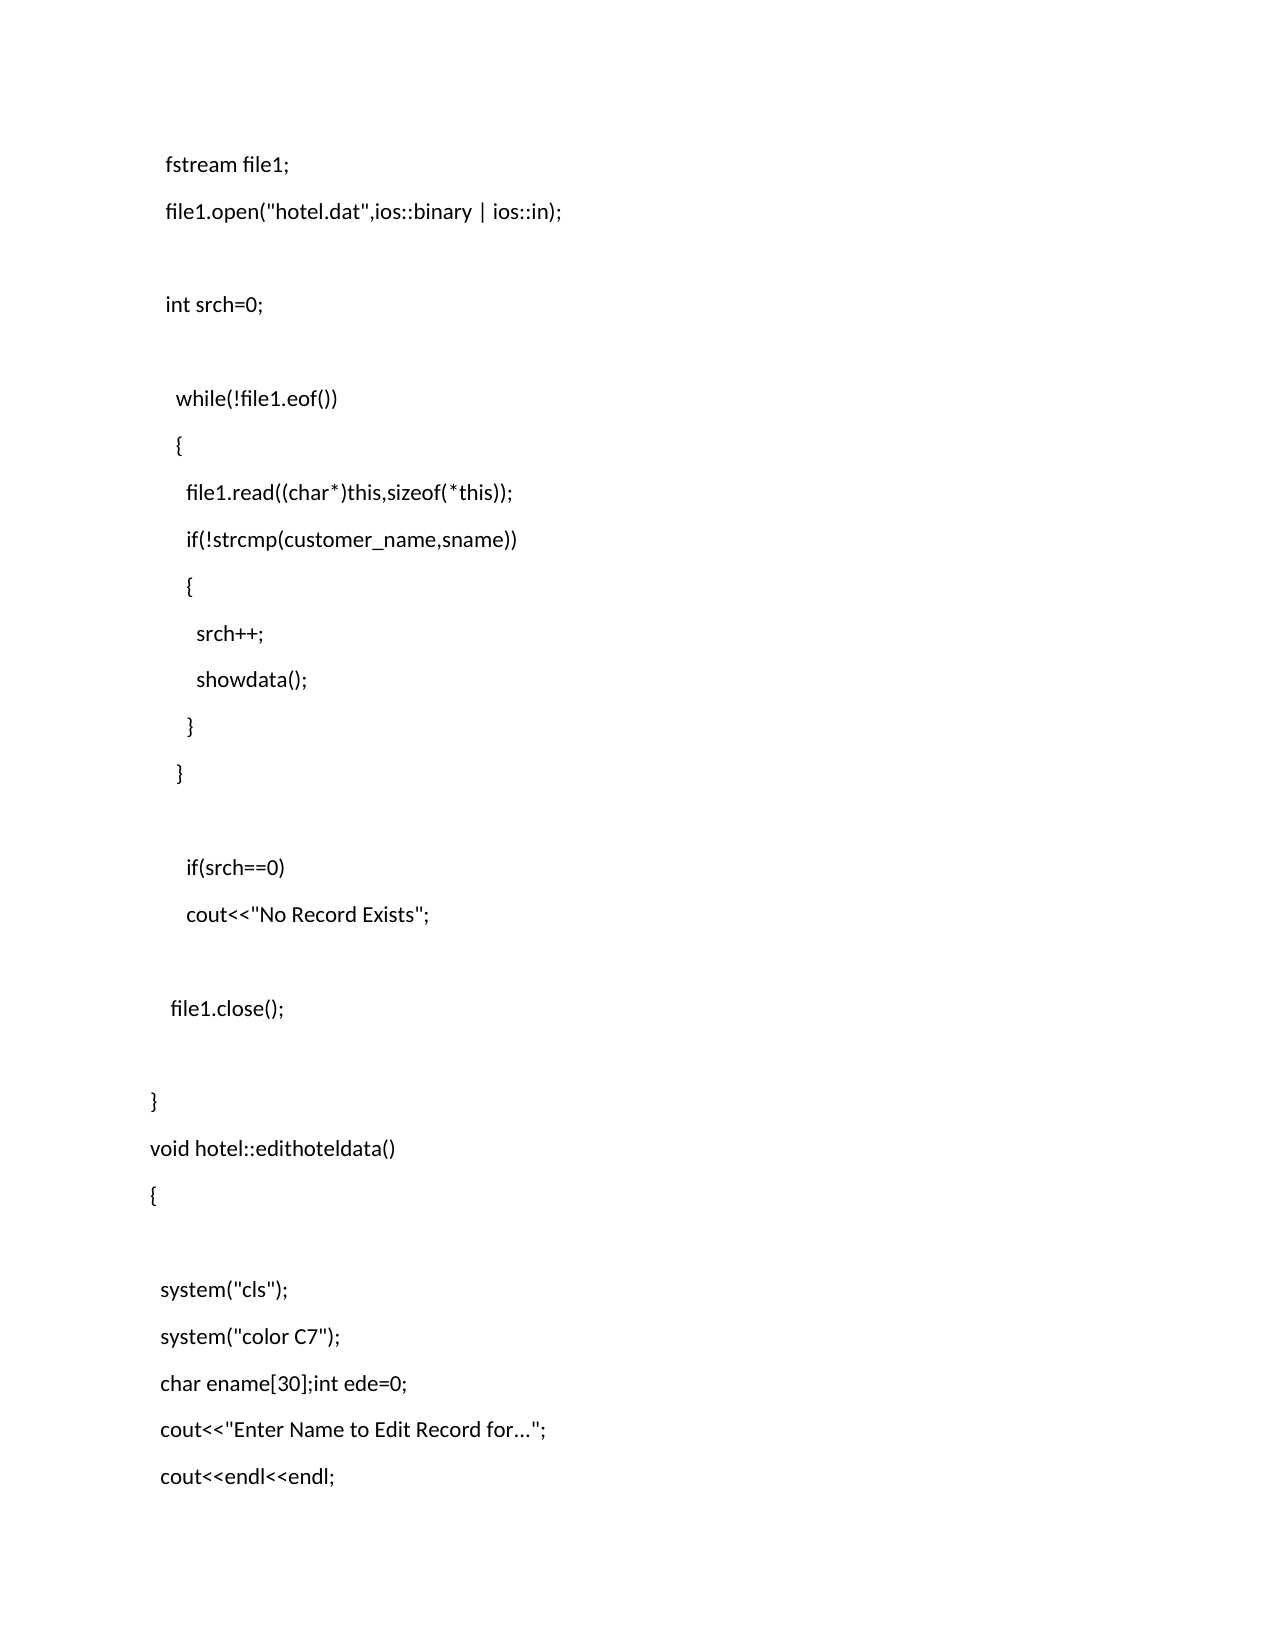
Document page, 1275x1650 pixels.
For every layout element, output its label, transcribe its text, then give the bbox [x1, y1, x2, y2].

text file1.open("hotel.dat",ios::binary | ios::in); [150, 197, 1125, 225]
text { [150, 431, 1125, 459]
text cout<<"No Record Exists"; [150, 900, 1125, 928]
text srch++; [150, 619, 1125, 647]
text { [150, 572, 1125, 600]
text file1.read((char*)this,sizeof(*this)); [150, 478, 1125, 506]
text system("cls"); [150, 1275, 1125, 1303]
text int srch=0; [150, 291, 1125, 319]
text { [150, 1181, 1125, 1209]
text void hotel::edithoteldata() [150, 1134, 1125, 1162]
text char ename[30];int ede=0; [150, 1369, 1125, 1397]
text system("color C7"); [150, 1322, 1125, 1350]
text cout<<"Enter Name to Edit Record for..."; [150, 1416, 1125, 1444]
text } [150, 1087, 1125, 1116]
text if(!strcmp(customer_name,sname)) [150, 525, 1125, 553]
text while(!file1.eof()) [150, 384, 1125, 412]
text showdata(); [150, 666, 1125, 694]
text file1.close(); [150, 994, 1125, 1022]
text cout<<endl<<endl; [150, 1462, 1125, 1491]
text } [150, 759, 1125, 787]
text fstream file1; [150, 150, 1125, 178]
text if(srch==0) [150, 853, 1125, 881]
text } [150, 712, 1125, 741]
